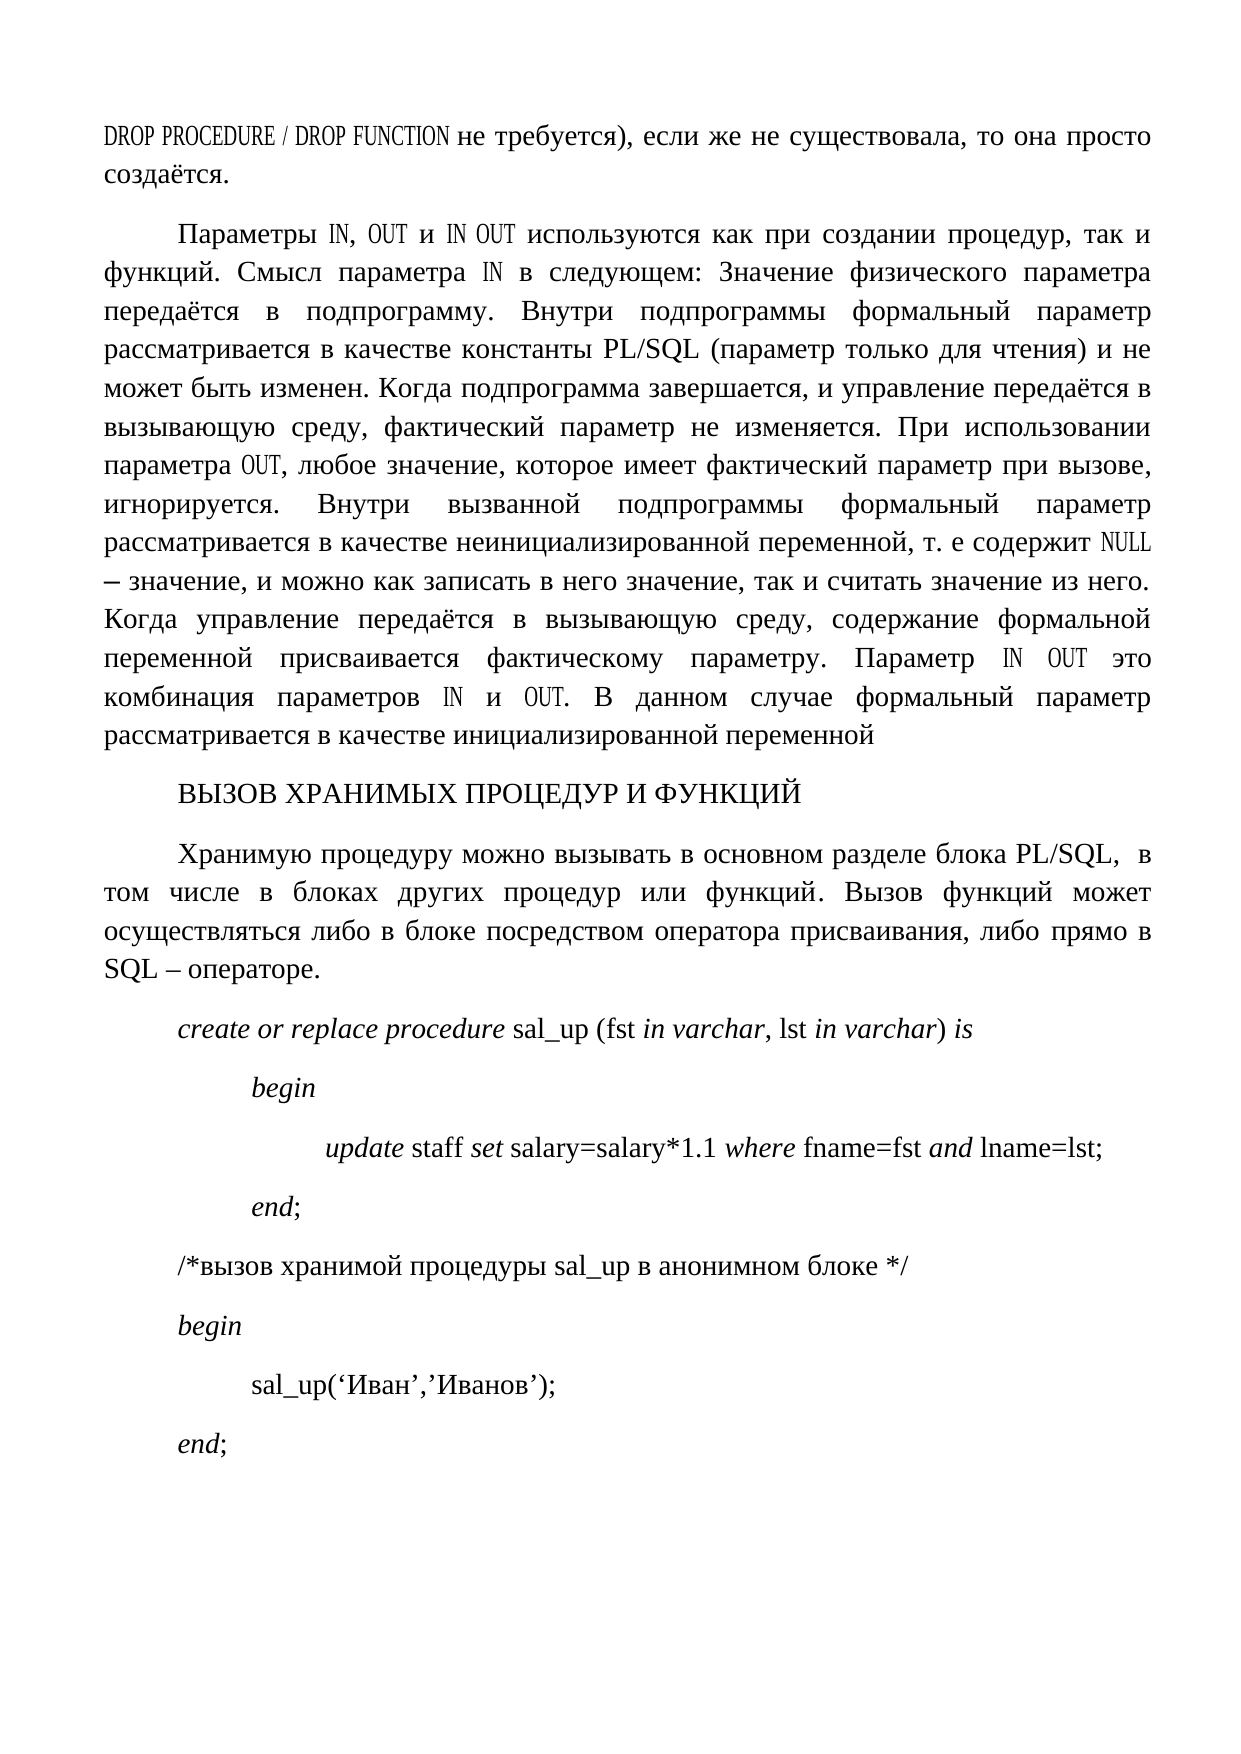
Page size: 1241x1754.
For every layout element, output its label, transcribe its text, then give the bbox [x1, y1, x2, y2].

text Параметры IN, OUT и IN OUT используются как при создании процедур, так и функций. Смысл параметра IN в следующем: Значение физического параметра передаётся в подпрограмму. Внутри подпрограммы формальный параметр рассматривается в качестве константы PL/SQL (параметр только для чтения) и не может быть изменен. Когда подпрограмма завершается, и управление передаётся в вызывающую среду, фактический параметр не изменяется. При использовании параметра OUT, любое значение, которое имеет фактический параметр при вызове, игнорируется. Внутри вызванной подпрограммы формальный параметр рассматривается в качестве неинициализированной переменной, т. е содержит NULL – значение, и можно как записать в него значение, так и считать значение из него. Когда управление передаётся в вызывающую среду, содержание формальной переменной присваивается фактическому параметру. Параметр IN OUT это комбинация параметров IN и OUT. В данном случае формальный параметр рассматривается в качестве инициализированной переменной [103, 216, 1152, 751]
text begin [103, 1308, 1152, 1341]
text update staff set salary=salary*1.1 where fname=fst and lname=lst; [251, 1130, 1152, 1163]
text end; [177, 1189, 1152, 1223]
text /*вызов хранимой процедуры sal_up в анонимном блоке */ [103, 1248, 1152, 1282]
text begin [177, 1070, 1152, 1104]
text create or replace procedure sal_up (fst in varchar, lst in varchar) is [103, 1011, 1152, 1044]
text sal_up(‘Иван’,’Иванов’); [177, 1367, 1152, 1401]
text end; [103, 1427, 1152, 1460]
text ВЫЗОВ ХРАНИМЫХ ПРОЦЕДУР И ФУНКЦИЙ [103, 777, 1152, 810]
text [103, 118, 1152, 190]
text Хранимую процедуру можно вызывать в основном разделе блока PL/SQL, в том числе в блоках других процедур или функций. Вызов функций может осуществляться либо в блоке посредством оператора присваивания, либо прямо в SQL – операторе. [103, 836, 1152, 985]
